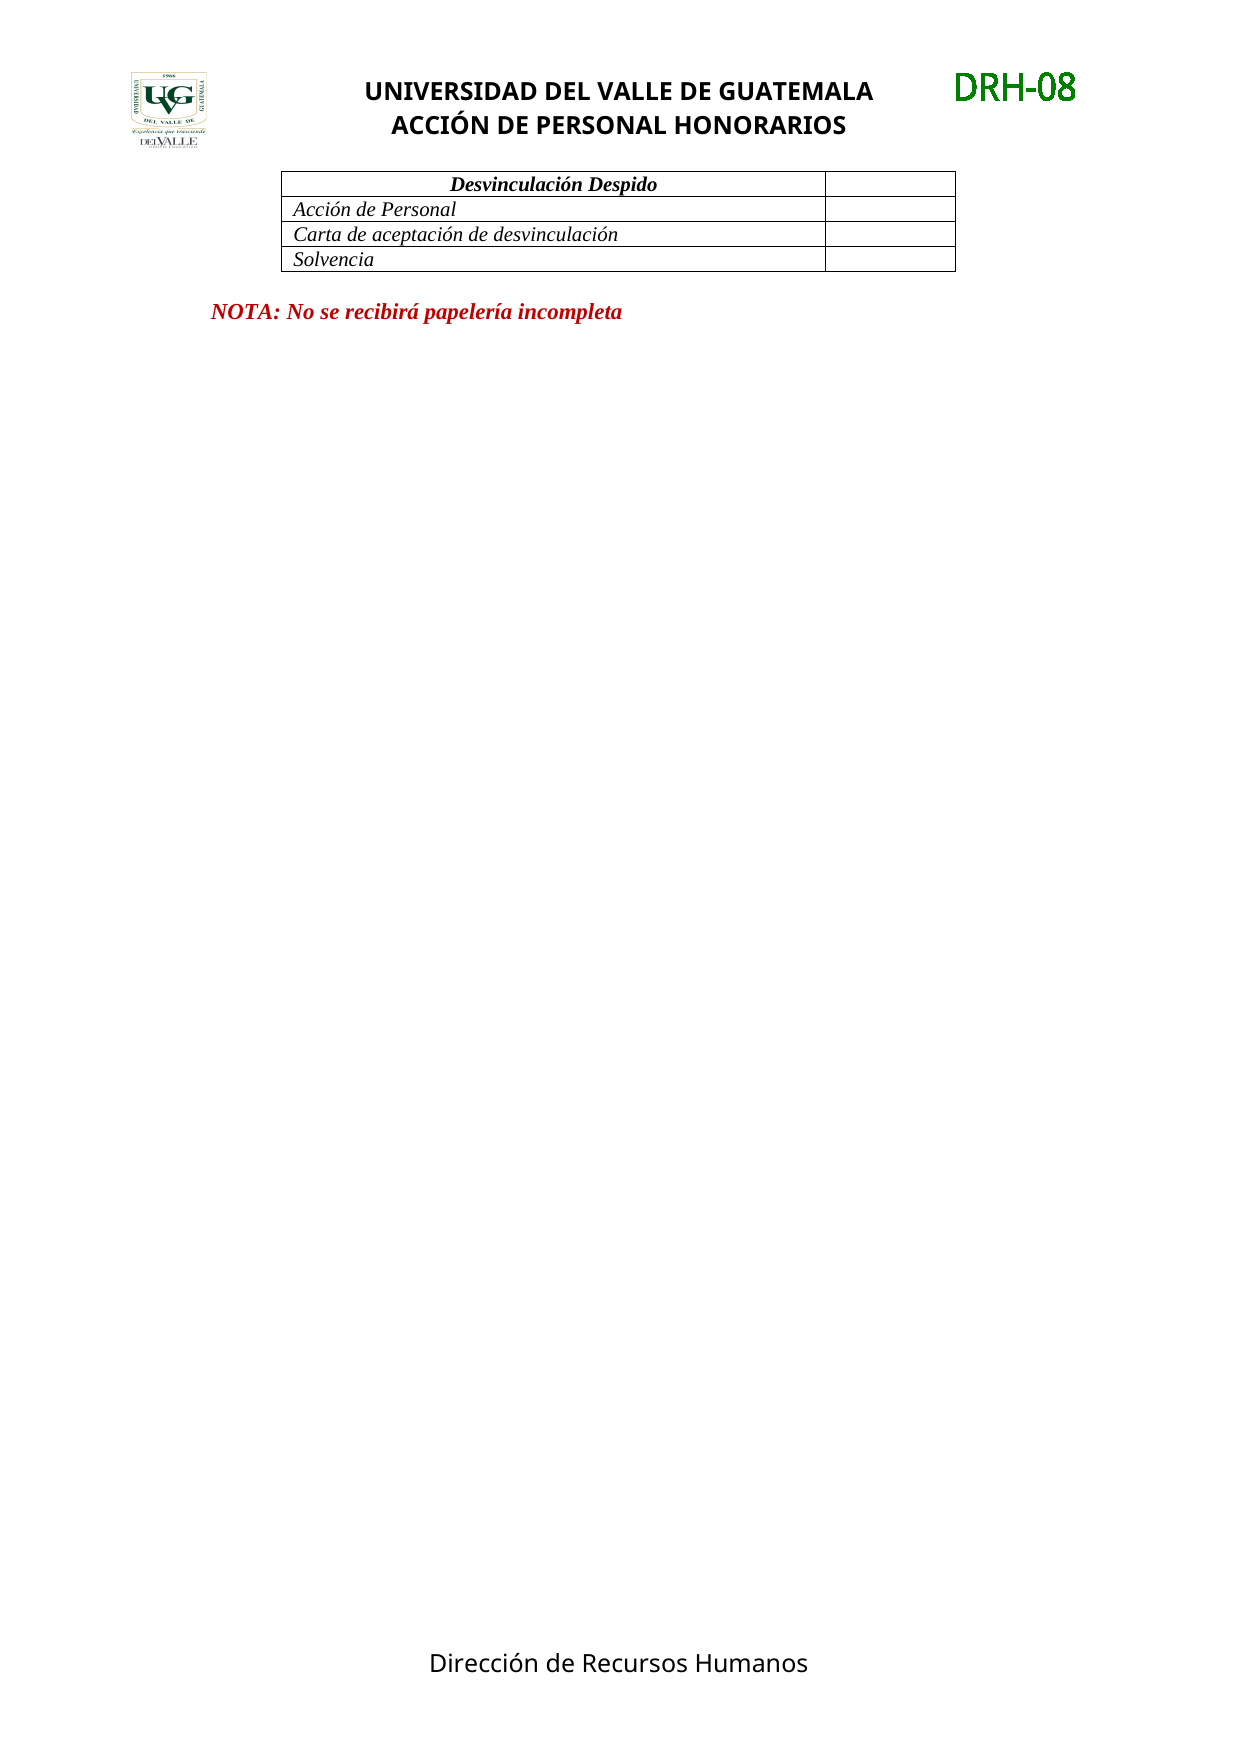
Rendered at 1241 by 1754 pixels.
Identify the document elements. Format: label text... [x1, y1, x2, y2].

table_header [826, 172, 955, 196]
table_header Desvinculación Despido [282, 172, 825, 196]
table_cell Carta de aceptación de desvinculación [282, 222, 825, 246]
table_cell [826, 247, 955, 271]
table_cell [826, 197, 955, 221]
picture [131, 72, 207, 148]
table_cell Solvencia [282, 247, 825, 271]
text NOTA: No se recibirá papelería incompleta [131, 298, 1106, 325]
table_cell Acción de Personal [282, 197, 825, 221]
table_cell [826, 222, 955, 246]
